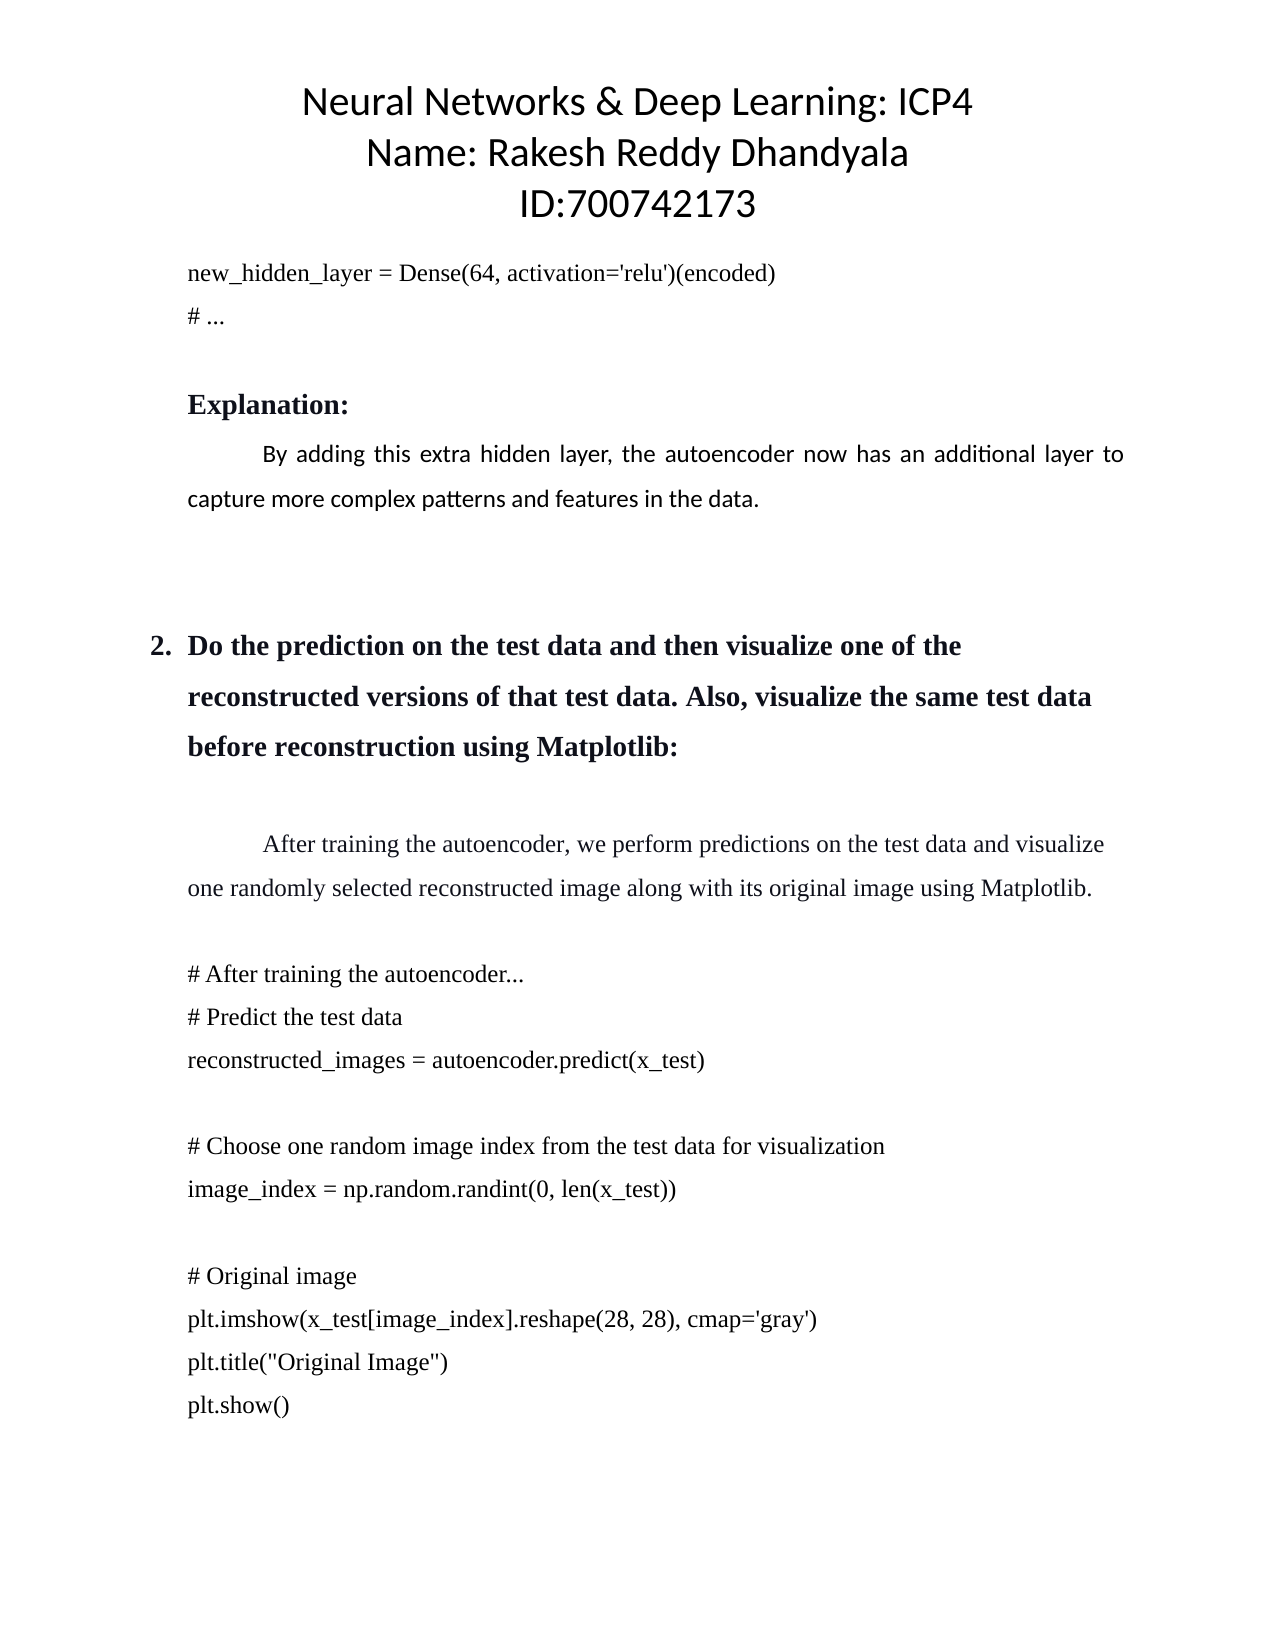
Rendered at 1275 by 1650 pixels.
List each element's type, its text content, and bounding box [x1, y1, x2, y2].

text Explanation: [187, 387, 1125, 421]
text # ... [112, 301, 1125, 330]
text plt.title("Original Image") [187, 1347, 1125, 1376]
text plt.show() [187, 1390, 1125, 1419]
list Do the prediction on the test data and then visualize one of the reconstructed versions of that test data. Also, visualize the same test data before reconstruction using Matplotlib: [150, 628, 1125, 762]
text image_index = np.random.randint(0, len(x_test)) [187, 1174, 1125, 1203]
text # Choose one random image index from the test data for visualization [187, 1131, 1125, 1160]
text reconstructed_images = autoencoder.predict(x_test) [187, 1045, 1125, 1074]
text # After training the autoencoder... [187, 959, 1125, 988]
text # Original image [187, 1261, 1125, 1289]
text By adding this extra hidden layer, the autoencoder now has an additional layer to capture more complex patterns and features in the data. [187, 438, 1125, 514]
text new_hidden_layer = Dense(64, activation='relu')(encoded) [112, 258, 1125, 287]
text plt.imshow(x_test[image_index].reshape(28, 28), cmap='gray') [187, 1304, 1125, 1333]
text # Predict the test data [187, 1002, 1125, 1031]
text After training the autoencoder, we perform predictions on the test data and visualize one randomly selected reconstructed image along with its original image using Matplotlib. [187, 829, 1125, 901]
